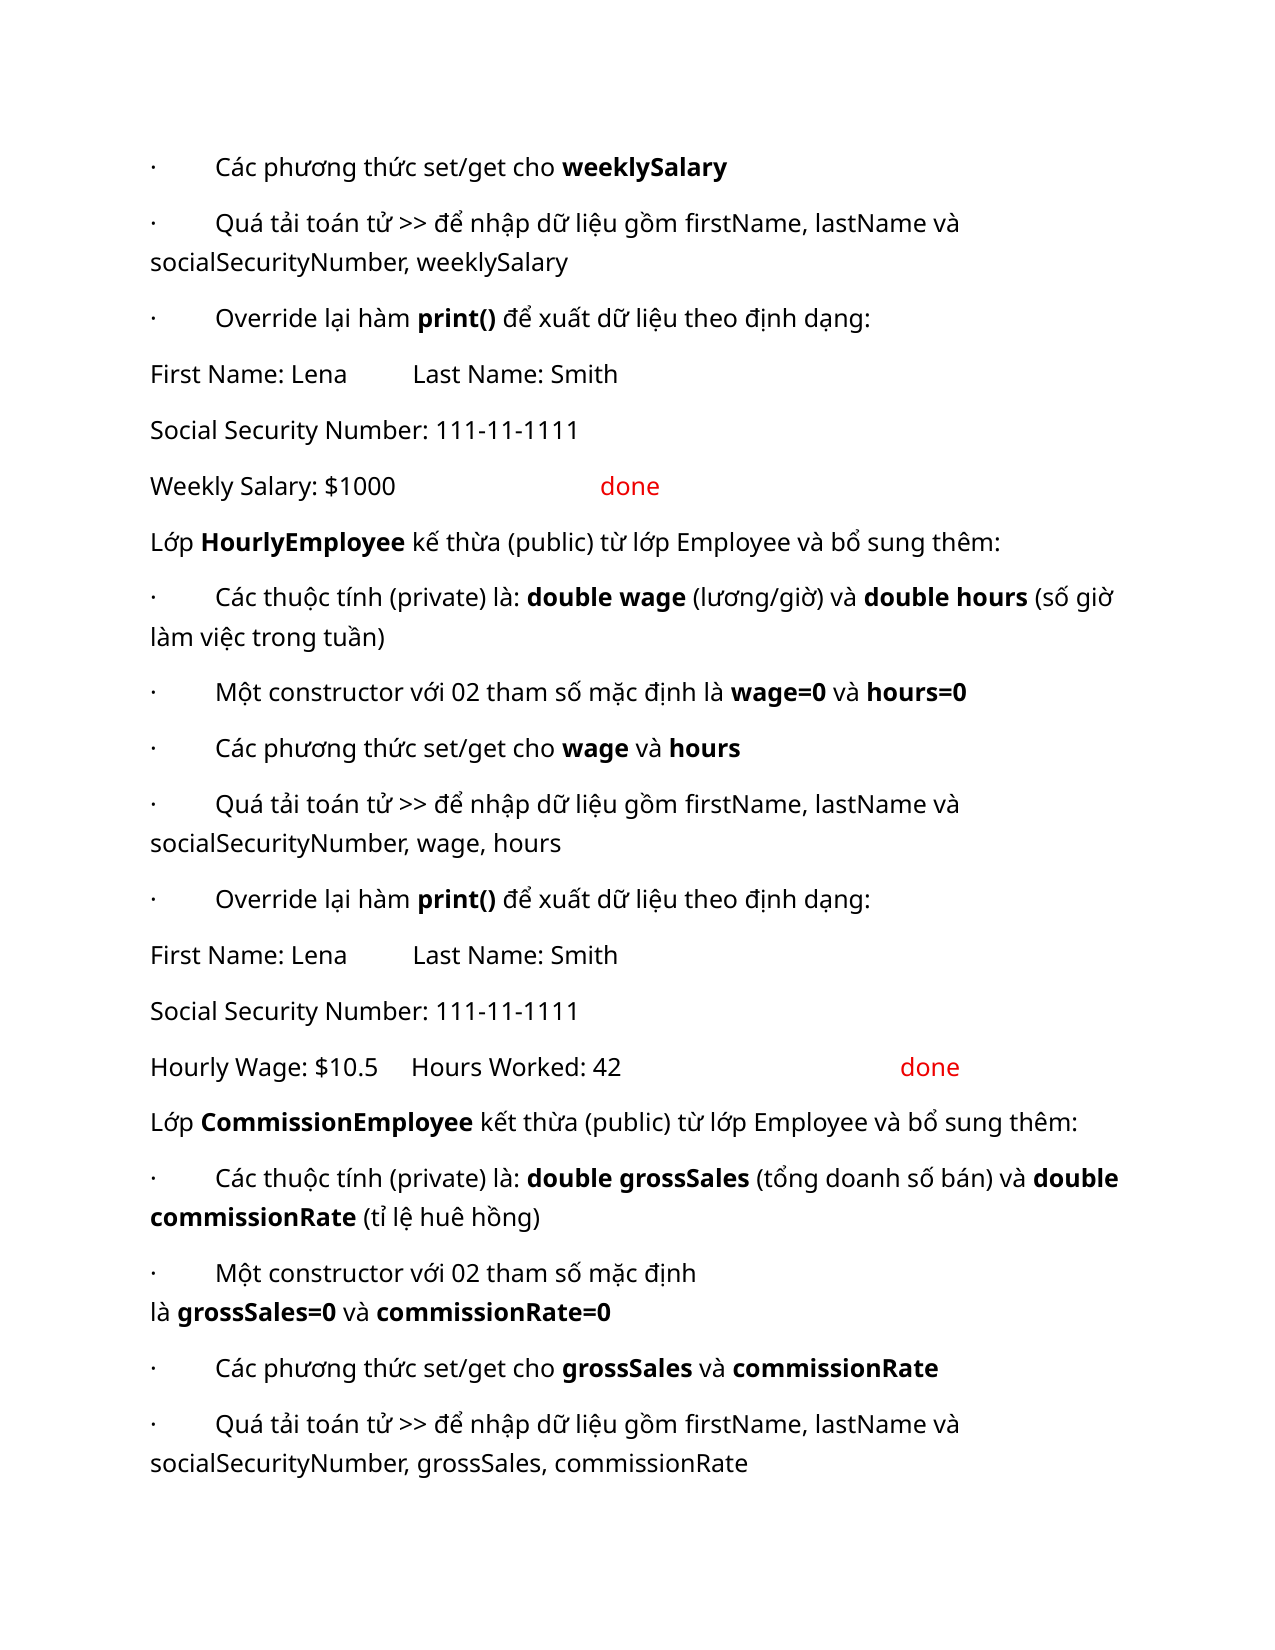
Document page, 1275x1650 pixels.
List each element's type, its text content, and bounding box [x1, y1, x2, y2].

text Lớp CommissionEmployee kết thừa (public) từ lớp Employee và bổ sung thêm: [150, 1105, 1125, 1139]
text · Override lại hàm print() để xuất dữ liệu theo định dạng: [150, 882, 1125, 916]
text · Quá tải toán tử >> để nhập dữ liệu gồm firstName, lastName và socialSecurityNumber, wage, hours [150, 787, 1125, 860]
text · Quá tải toán tử >> để nhập dữ liệu gồm firstName, lastName và socialSecurityNumber, weeklySalary [150, 206, 1125, 279]
text · Một constructor với 02 tham số mặc định là grossSales=0 và commissionRate=0 [150, 1256, 1125, 1329]
text Weekly Salary: $1000 done [150, 468, 1125, 502]
text Hourly Wage: $10.5 Hours Worked: 42 done [150, 1049, 1125, 1083]
text First Name: Lena Last Name: Smith [150, 357, 1125, 391]
text Social Security Number: 111-11-1111 [150, 412, 1125, 447]
text · Các thuộc tính (private) là: double grossSales (tổng doanh số bán) và double commissionRate (tỉ lệ huê hồng) [150, 1161, 1125, 1234]
text · Các phương thức set/get cho weeklySalary [150, 150, 1125, 184]
text · Các phương thức set/get cho grossSales và commissionRate [150, 1351, 1125, 1385]
text · Các phương thức set/get cho wage và hours [150, 731, 1125, 765]
text · Override lại hàm print() để xuất dữ liệu theo định dạng: [150, 301, 1125, 335]
text · Quá tải toán tử >> để nhập dữ liệu gồm firstName, lastName và socialSecurityNumber, grossSales, commissionRate [150, 1407, 1125, 1480]
text · Các thuộc tính (private) là: double wage (lương/giờ) và double hours (số giờ làm việc trong tuần) [150, 580, 1125, 653]
text Social Security Number: 111-11-1111 [150, 993, 1125, 1027]
text · Một constructor với 02 tham số mặc định là wage=0 và hours=0 [150, 675, 1125, 709]
text Lớp HourlyEmployee kế thừa (public) từ lớp Employee và bổ sung thêm: [150, 524, 1125, 558]
text First Name: Lena Last Name: Smith [150, 937, 1125, 972]
